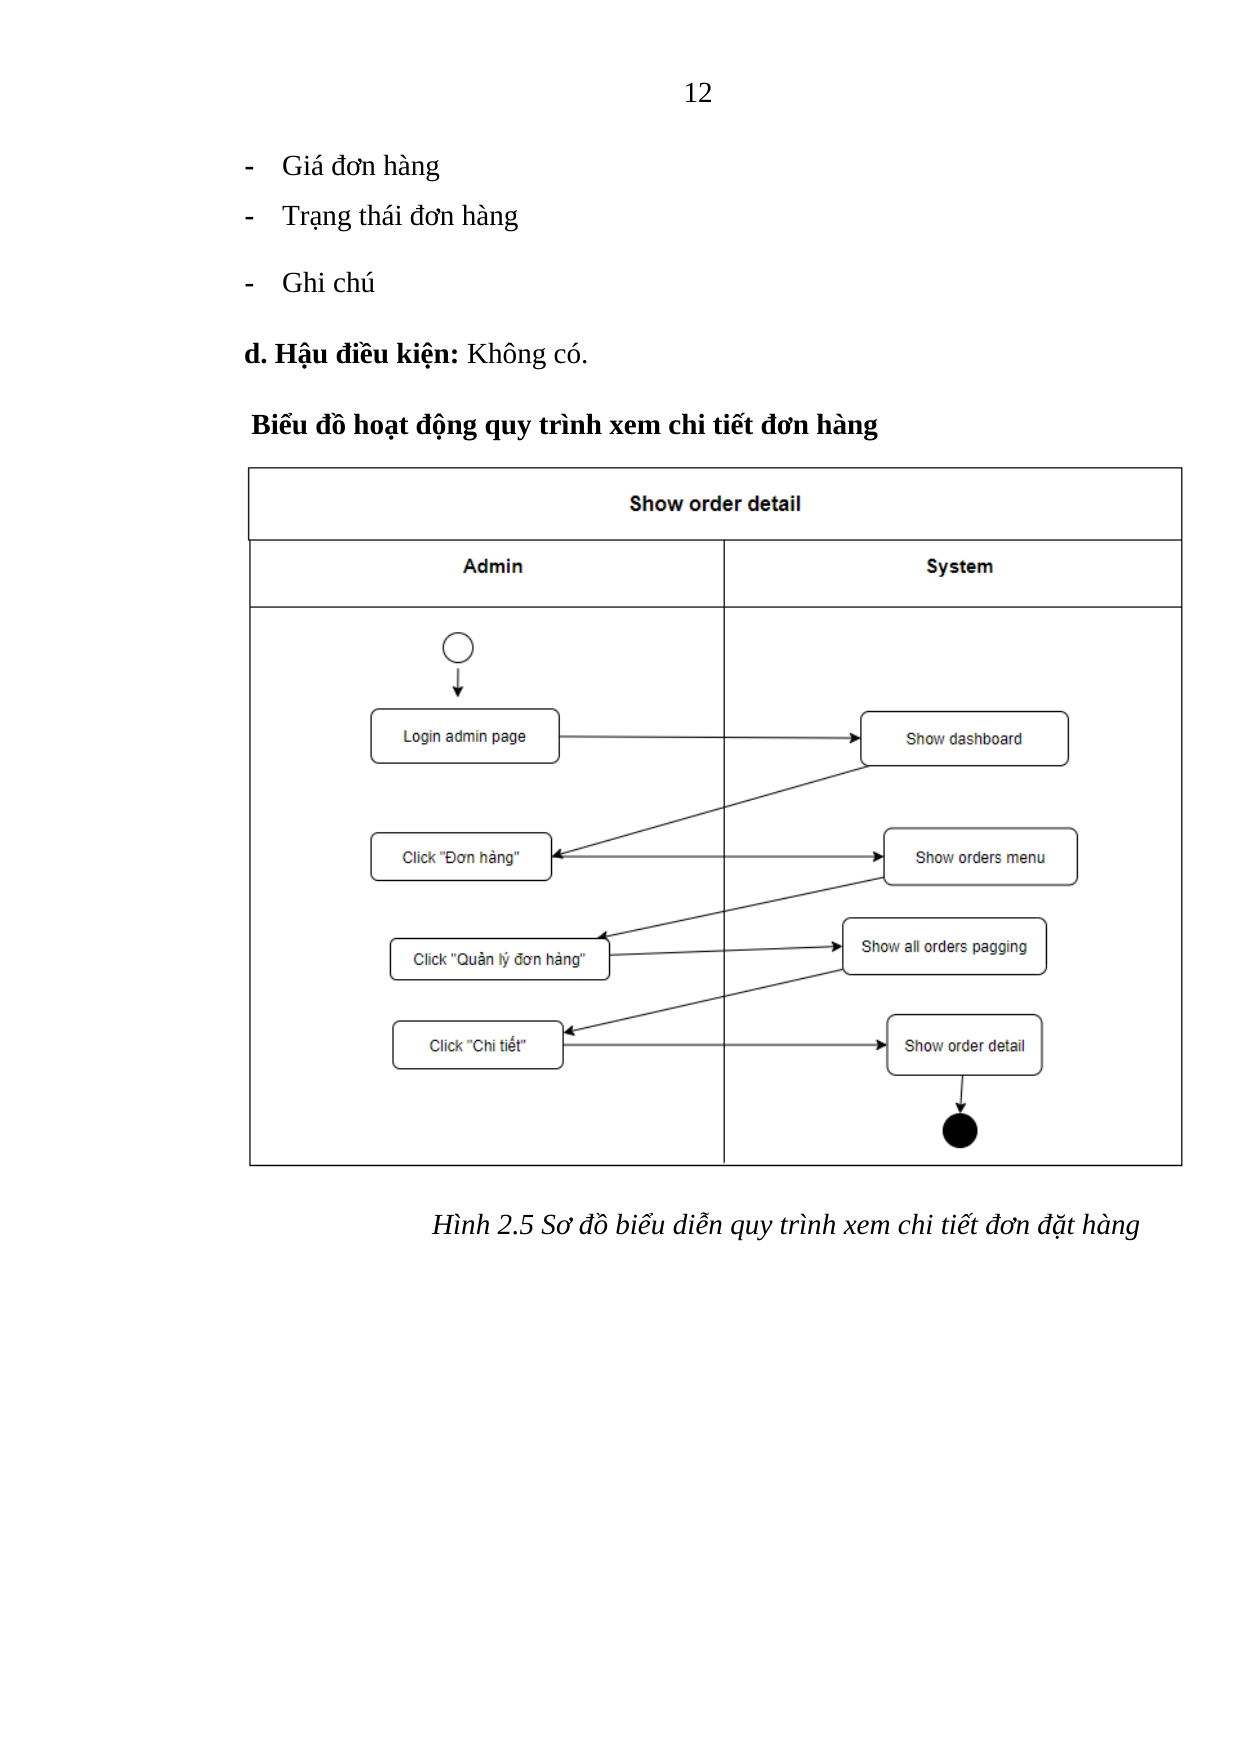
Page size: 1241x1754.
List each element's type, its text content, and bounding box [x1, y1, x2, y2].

picture [243, 457, 1189, 1174]
list Trạng thái đơn hàng [244, 198, 1152, 232]
text Hình 2.5 Sơ đồ biểu diễn quy trình xem chi tiết đơn đặt hàng [357, 1207, 1152, 1240]
text d. Hậu điều kiện: Không có. [207, 336, 1152, 370]
list Ghi chú [244, 265, 1152, 298]
list Giá đơn hàng [244, 148, 1152, 181]
text Biểu đồ hoạt động quy trình xem chi tiết đơn hàng [207, 407, 1152, 441]
